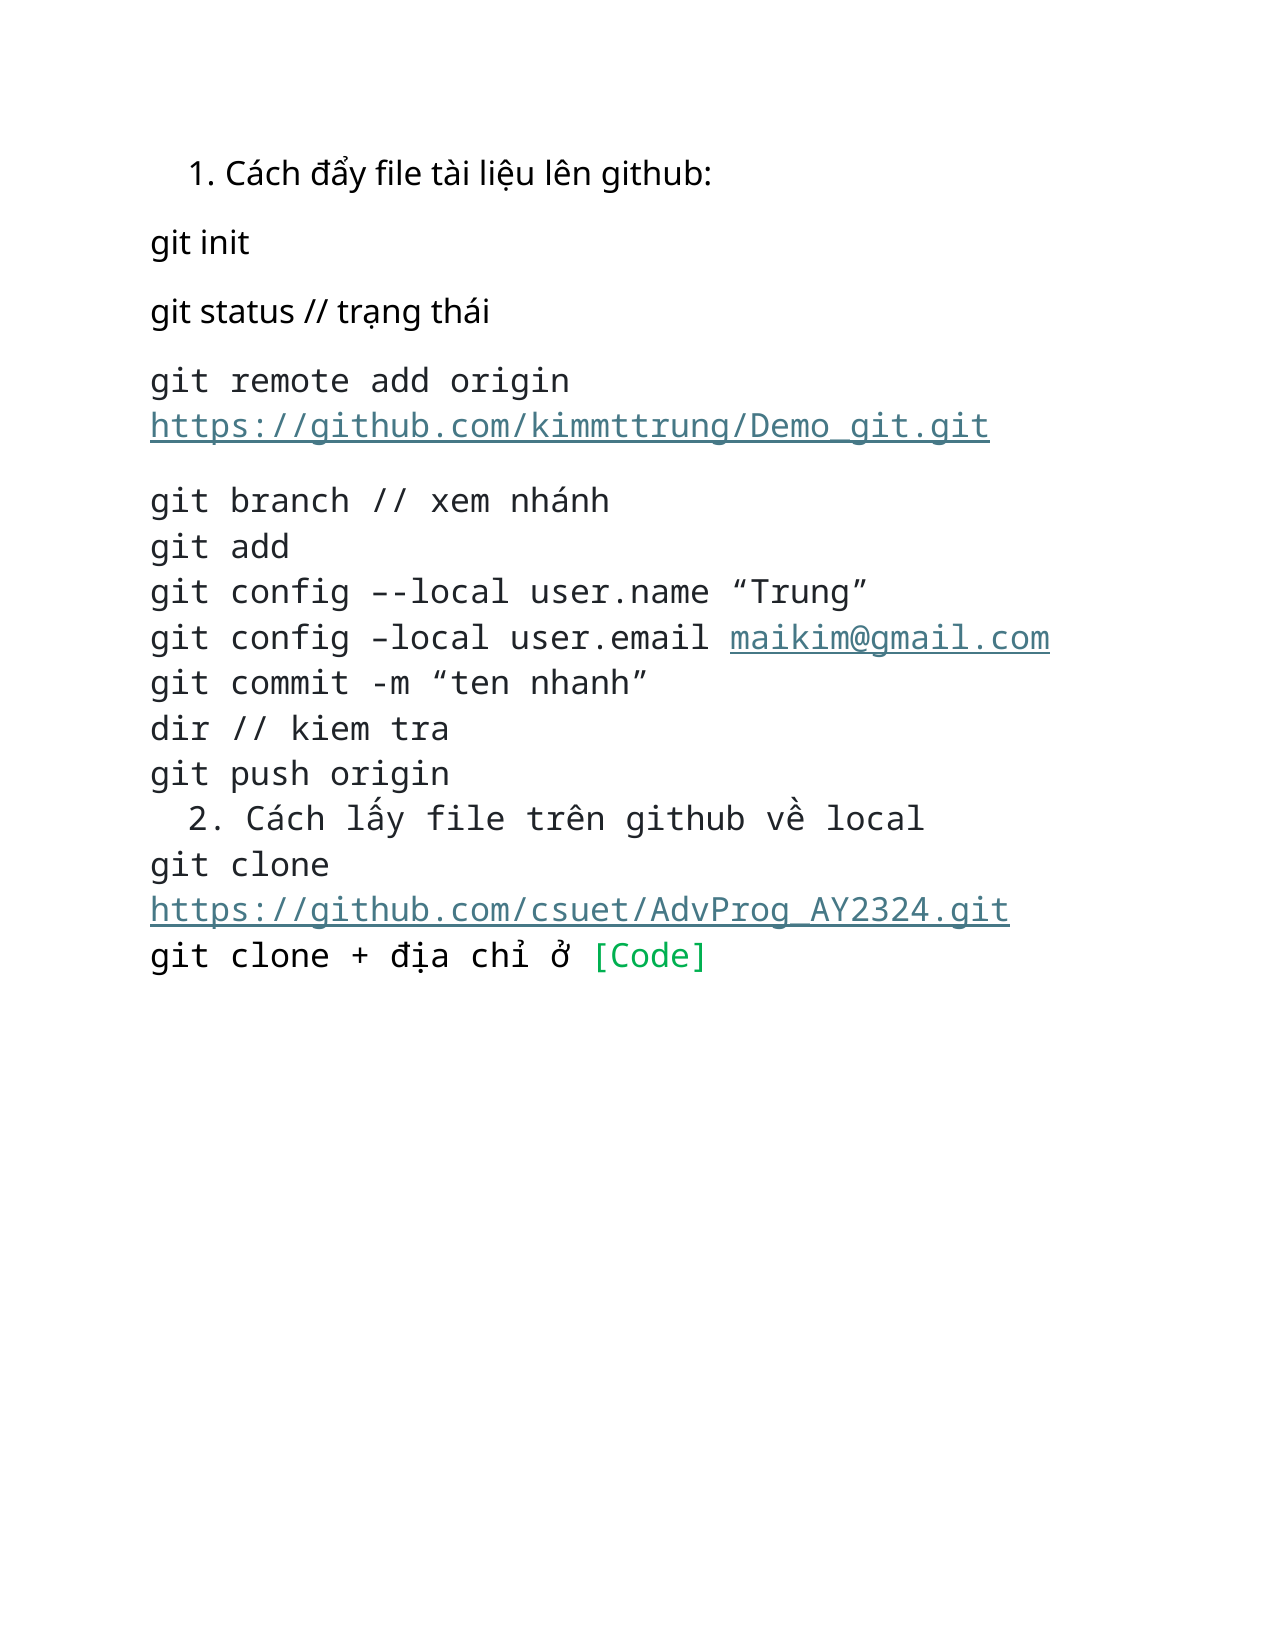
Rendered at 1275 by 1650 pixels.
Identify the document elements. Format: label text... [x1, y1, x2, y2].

text git remote add origin https://github.com/kimmttrung/Demo_git.git [150, 357, 1125, 447]
list Cách lấy file trên github về local [187, 795, 1125, 841]
text git push origin [150, 750, 1125, 795]
text dir // kiem tra [150, 704, 1125, 750]
text git init [150, 219, 1125, 264]
text git config –local user.email maikim@gmail.com [150, 613, 1125, 659]
text git add [150, 523, 1125, 568]
text git commit -m “ten nhanh” [150, 659, 1125, 704]
text git clone https://github.com/csuet/AdvProg_AY2324.git [150, 841, 1125, 931]
text git branch // xem nhánh [150, 477, 1125, 523]
text git config –-local user.name “Trung” [150, 568, 1125, 613]
text git clone + địa chỉ ở [Code] [150, 931, 1125, 977]
list Cách đẩy file tài liệu lên github: [187, 150, 1125, 195]
text git status // trạng thái [150, 288, 1125, 333]
